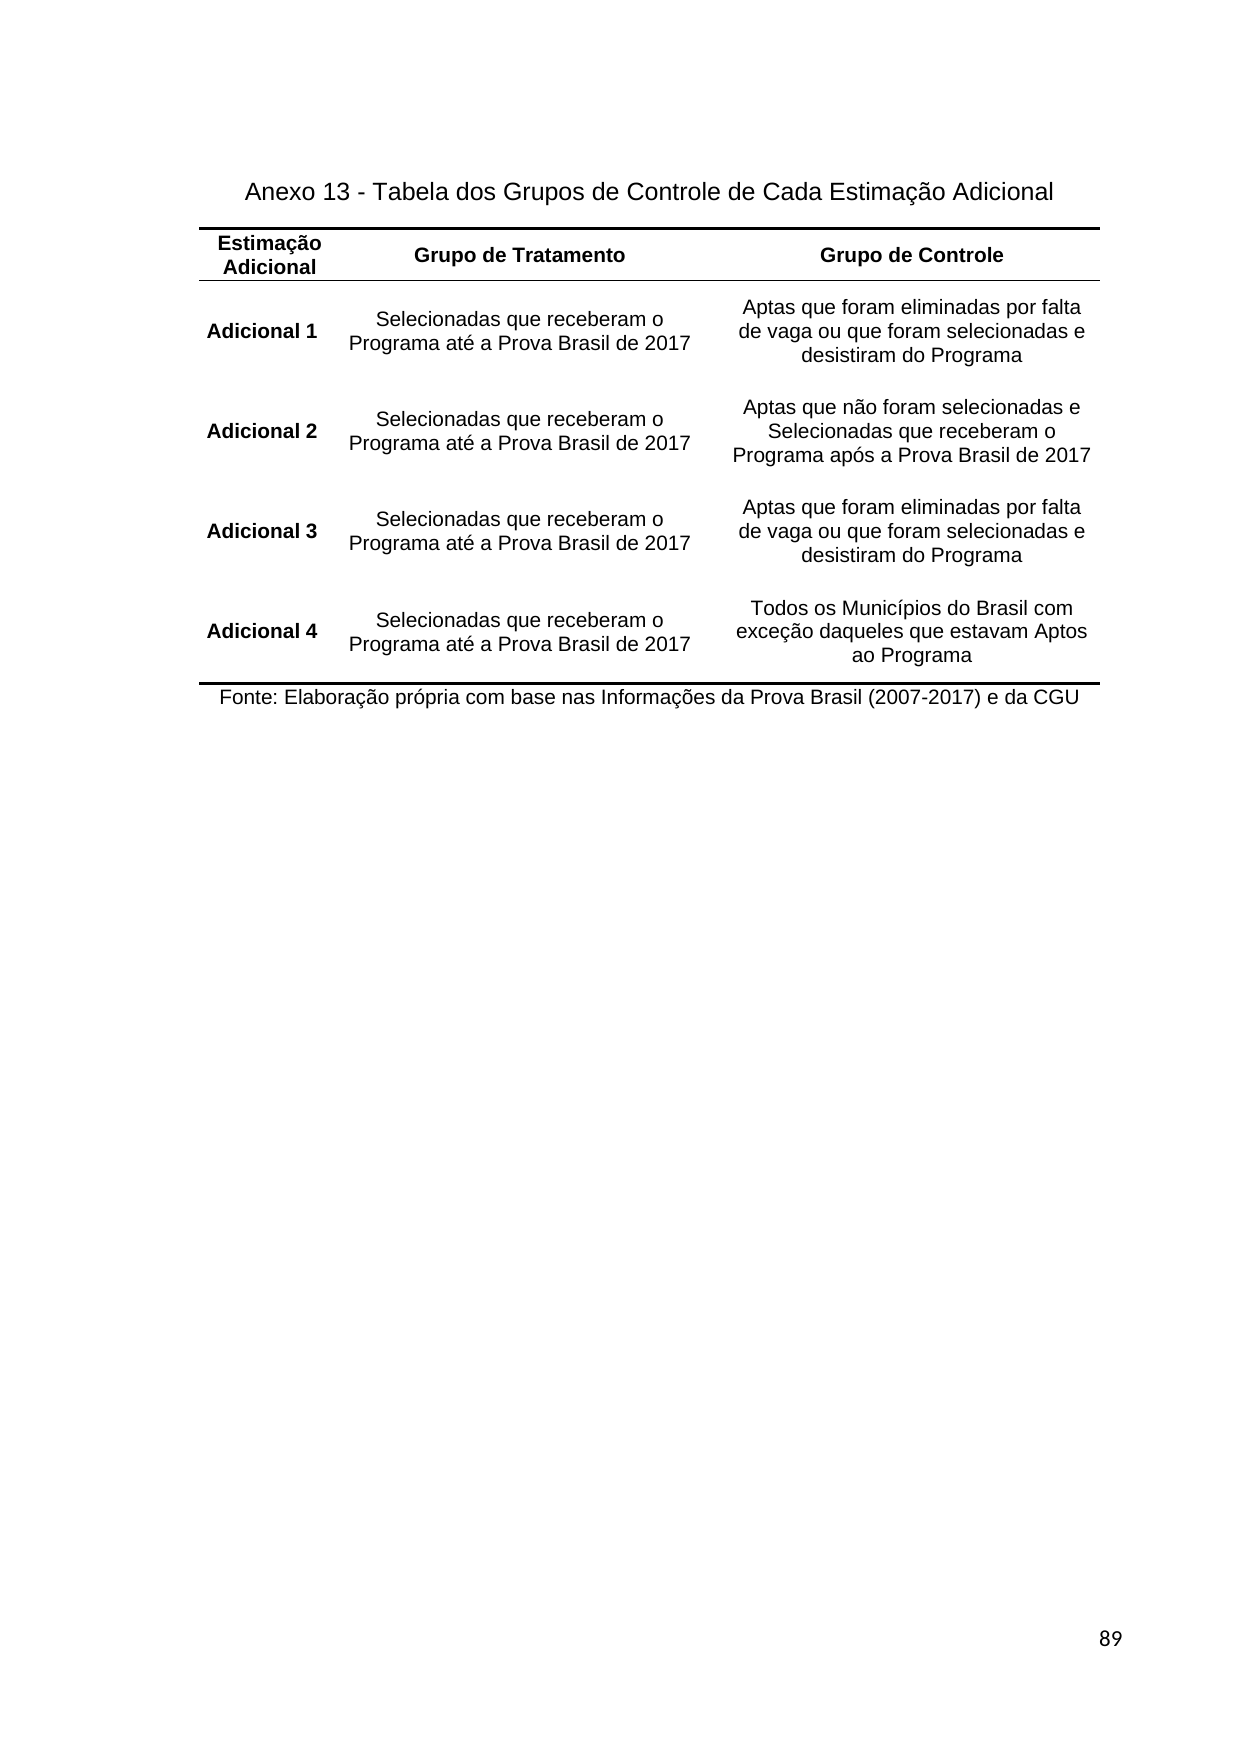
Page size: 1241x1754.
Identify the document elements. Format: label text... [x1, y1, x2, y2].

text Anexo 13 - Tabela dos Grupos de Controle de Cada Estimação Adicional [177, 177, 1122, 206]
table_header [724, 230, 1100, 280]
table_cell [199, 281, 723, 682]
text Fonte: Elaboração própria com base nas Informações da Prova Brasil (2007-2017) e da CGU [177, 685, 1122, 709]
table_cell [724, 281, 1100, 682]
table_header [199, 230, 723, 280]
